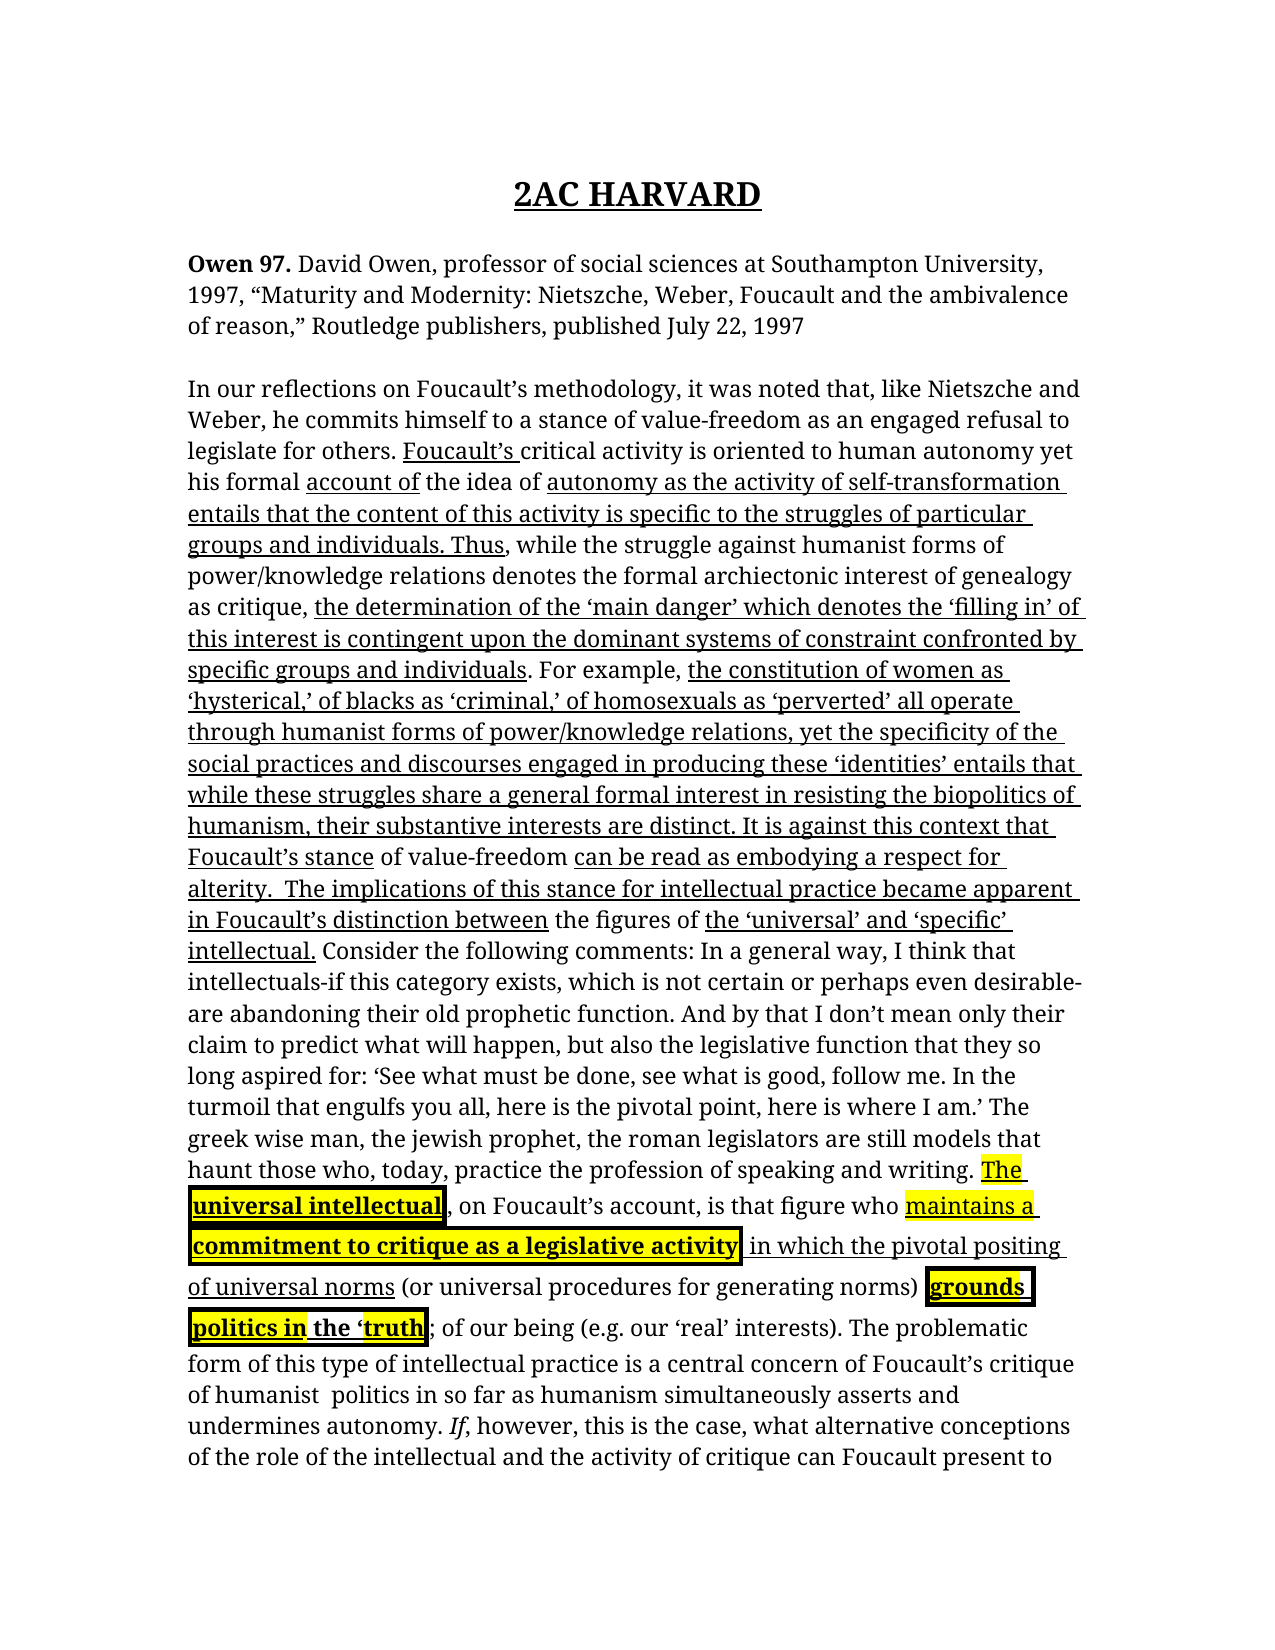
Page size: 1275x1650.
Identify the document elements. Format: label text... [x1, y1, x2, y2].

subtitle 2ac harvard [187, 171, 1087, 216]
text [187, 372, 1087, 1472]
text Owen 97. David Owen, professor of social sciences at Southampton University, 1997, “Maturity and Modernity: Nietszche, Weber, Foucault and the ambivalence of reason,” Routledge publishers, published July 22, 1997 [187, 247, 1087, 341]
